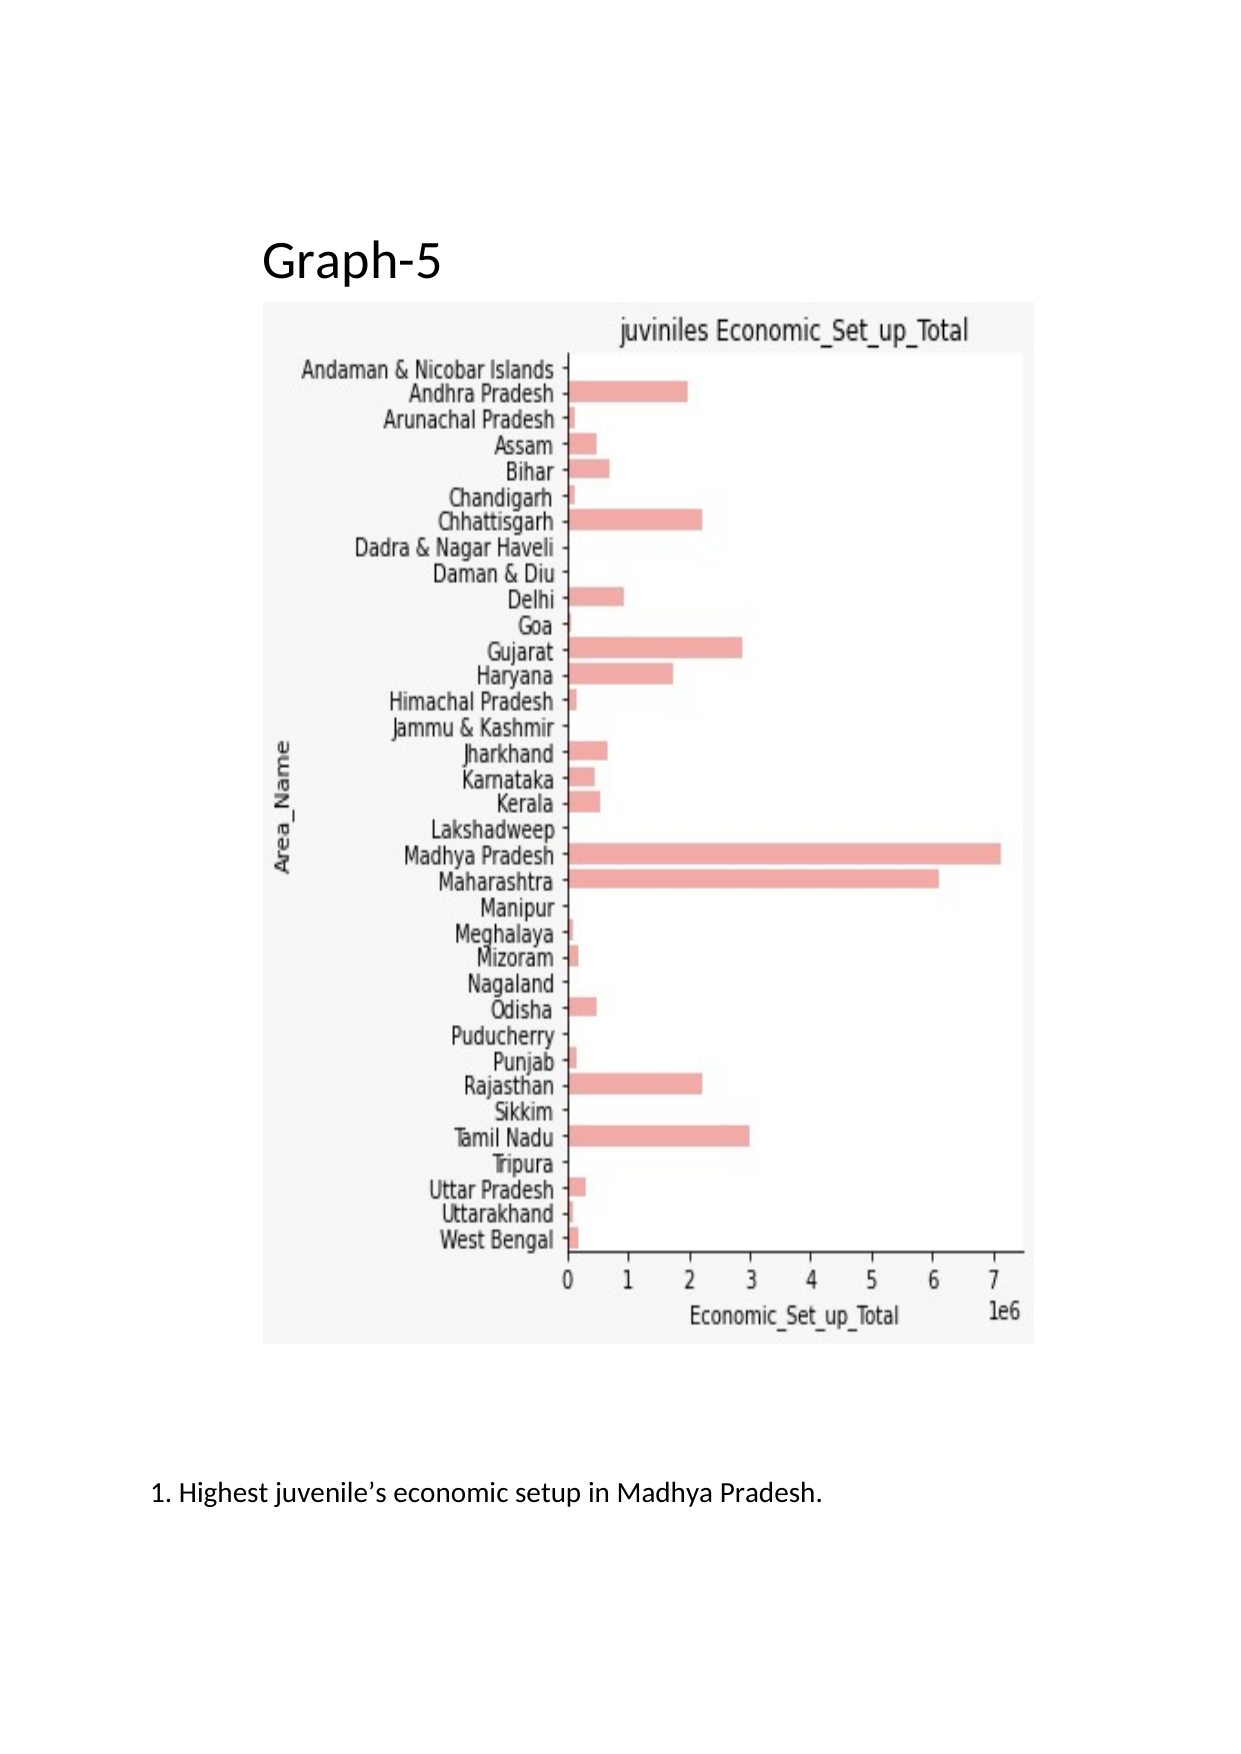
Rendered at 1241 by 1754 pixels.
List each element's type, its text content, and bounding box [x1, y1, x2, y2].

list Graph-5 [262, 226, 1090, 292]
text 1. Highest juvenile’s economic setup in Madhya Pradesh. [150, 1474, 1090, 1510]
picture [262, 302, 1034, 1344]
